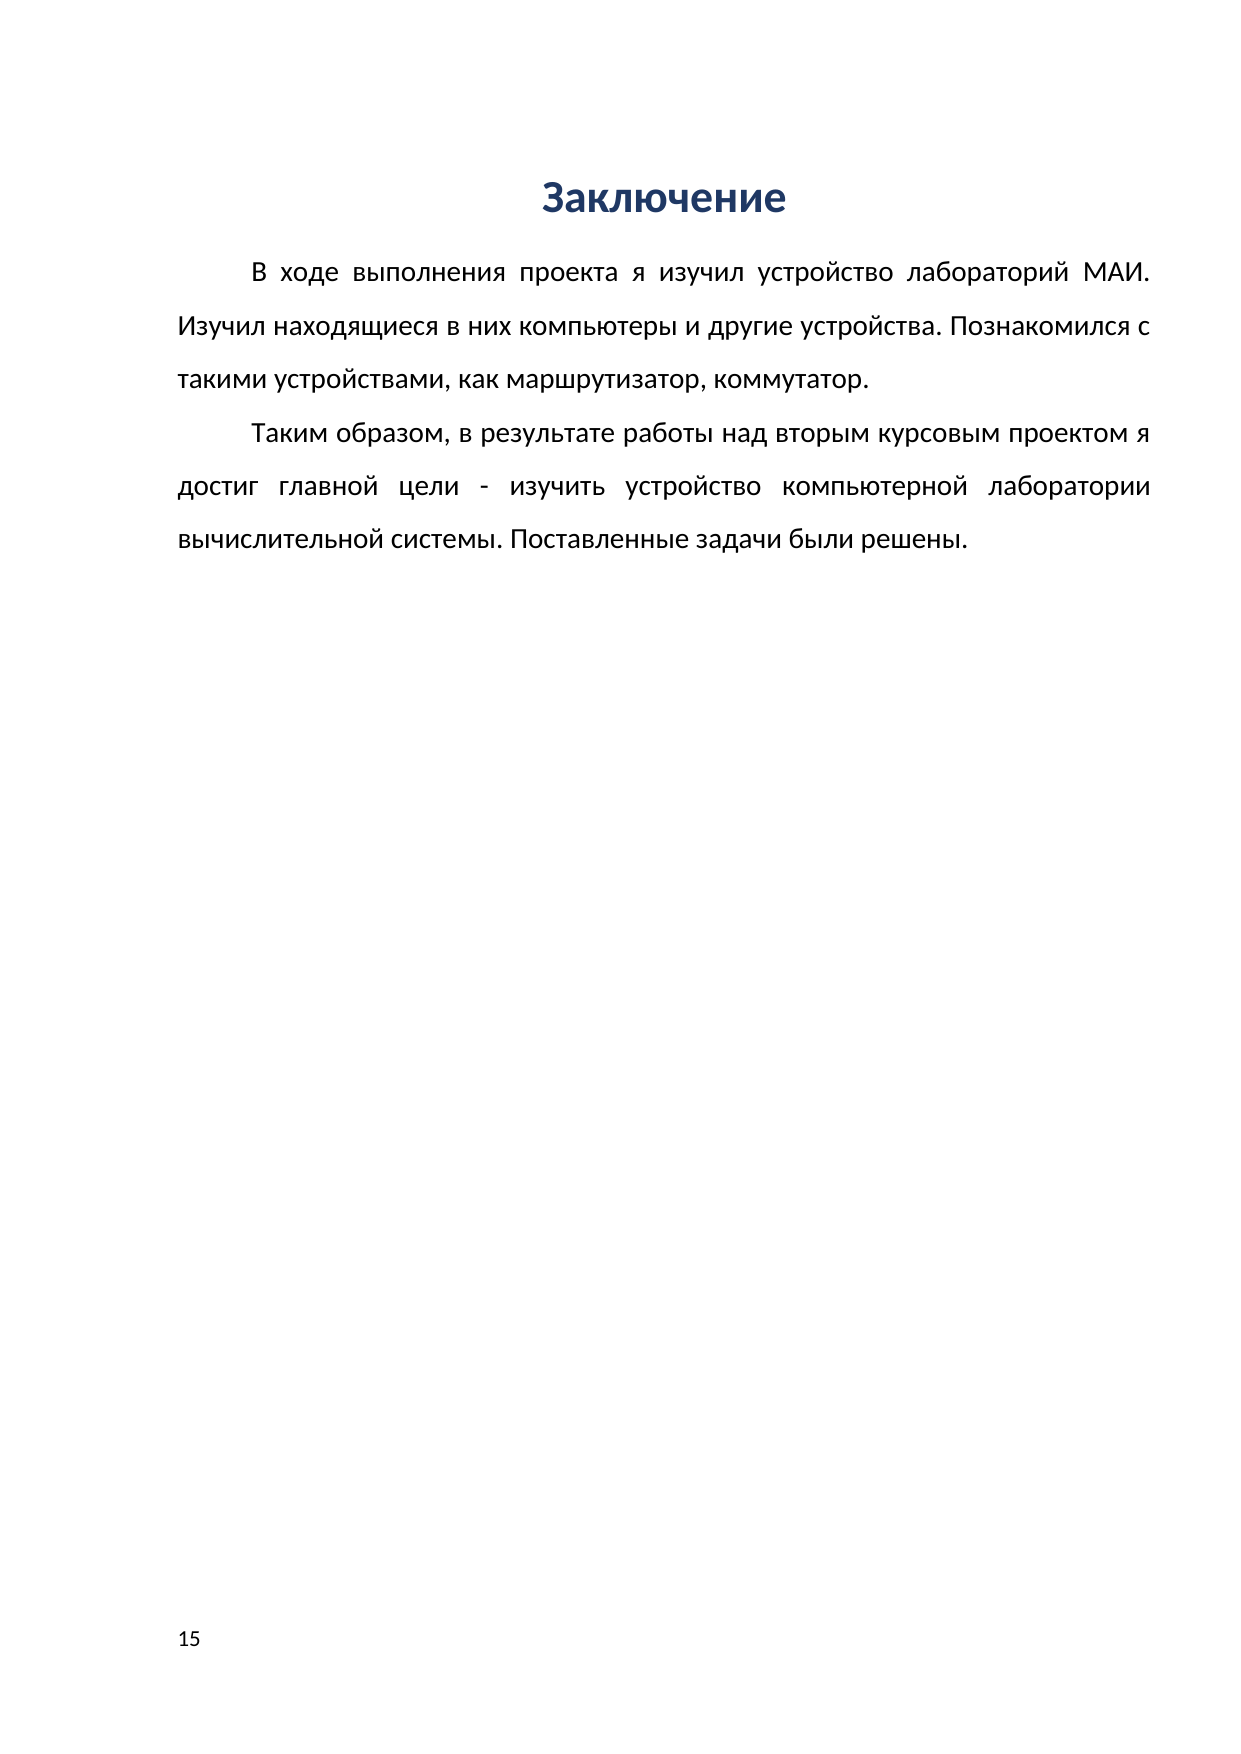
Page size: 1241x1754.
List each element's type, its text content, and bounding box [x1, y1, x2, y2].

subtitle Заключение [177, 168, 1152, 224]
text В ходе выполнения проекта я изучил устройство лабораторий МАИ. Изучил находящиеся в них компьютеры и другие устройства. Познакомился с такими устройствами, как маршрутизатор, коммутатор. [177, 253, 1152, 396]
text Таким образом, в результате работы над вторым курсовым проектом я достиг главной цели - изучить устройство компьютерной лаборатории вычислительной системы. Поставленные задачи были решены. [177, 414, 1152, 556]
